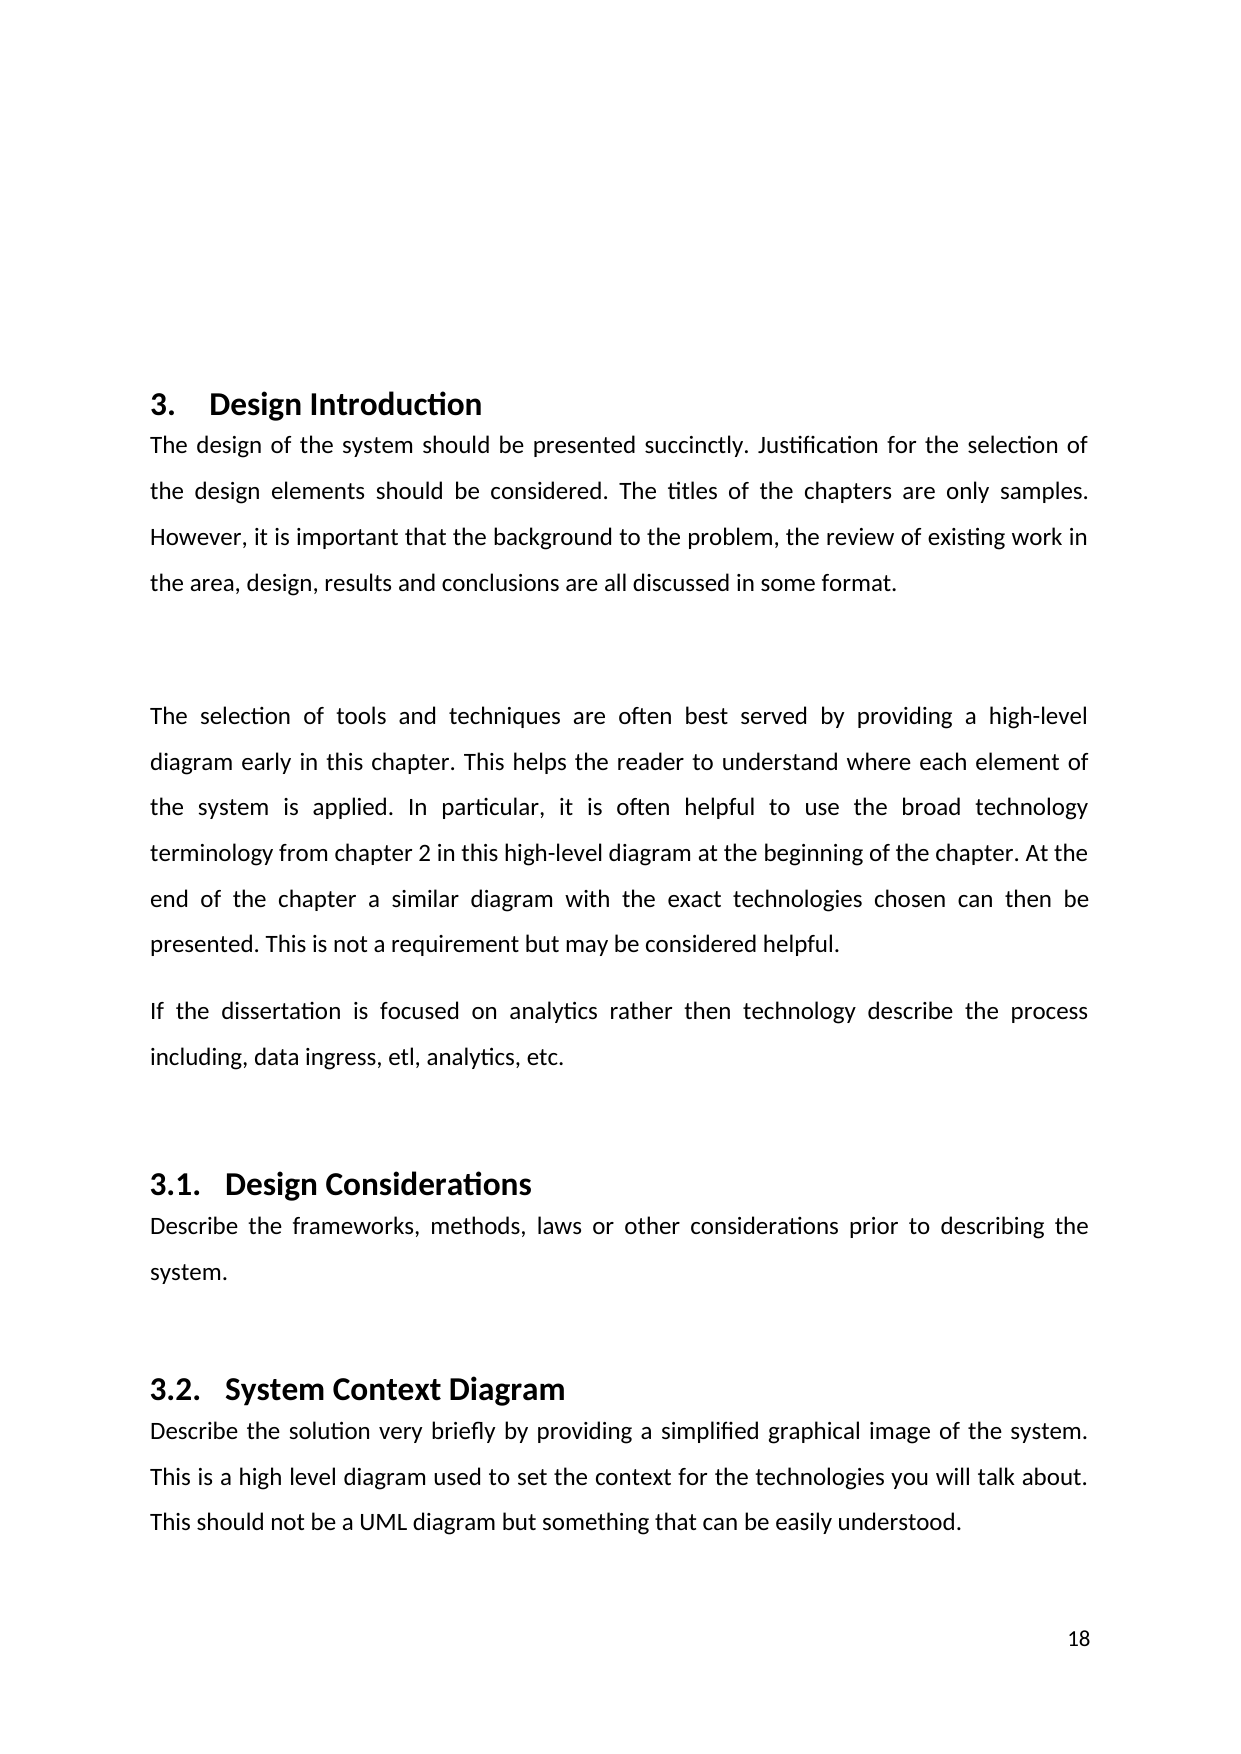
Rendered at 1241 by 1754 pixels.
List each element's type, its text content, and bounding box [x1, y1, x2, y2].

subtitle System Context Diagram [149, 1368, 1090, 1409]
text Describe the frameworks, methods, laws or other considerations prior to describing the system. [150, 1210, 1090, 1286]
subtitle Design Considerations [149, 1163, 1090, 1204]
text The selection of tools and techniques are often best served by providing a high-level diagram early in this chapter. This helps the reader to understand where each element of the system is applied. In particular, it is often helpful to use the broad technology terminology from chapter 2 in this high-level diagram at the beginning of the chapter. At the end of the chapter a similar diagram with the exact technologies chosen can then be presented. This is not a requirement but may be considered helpful. [150, 700, 1090, 959]
subtitle Design Introduction [150, 383, 1090, 424]
text If the dissertation is focused on analytics rather then technology describe the process including, data ingress, etl, analytics, etc. [150, 995, 1090, 1071]
text Describe the solution very briefly by providing a simplified graphical image of the system. This is a high level diagram used to set the context for the technologies you will talk about. This should not be a UML diagram but something that can be easily understood. [150, 1415, 1090, 1537]
text The design of the system should be presented succinctly. Justification for the selection of the design elements should be considered. The titles of the chapters are only samples. However, it is important that the background to the problem, the review of existing work in the area, design, results and conclusions are all discussed in some format. [150, 430, 1090, 597]
